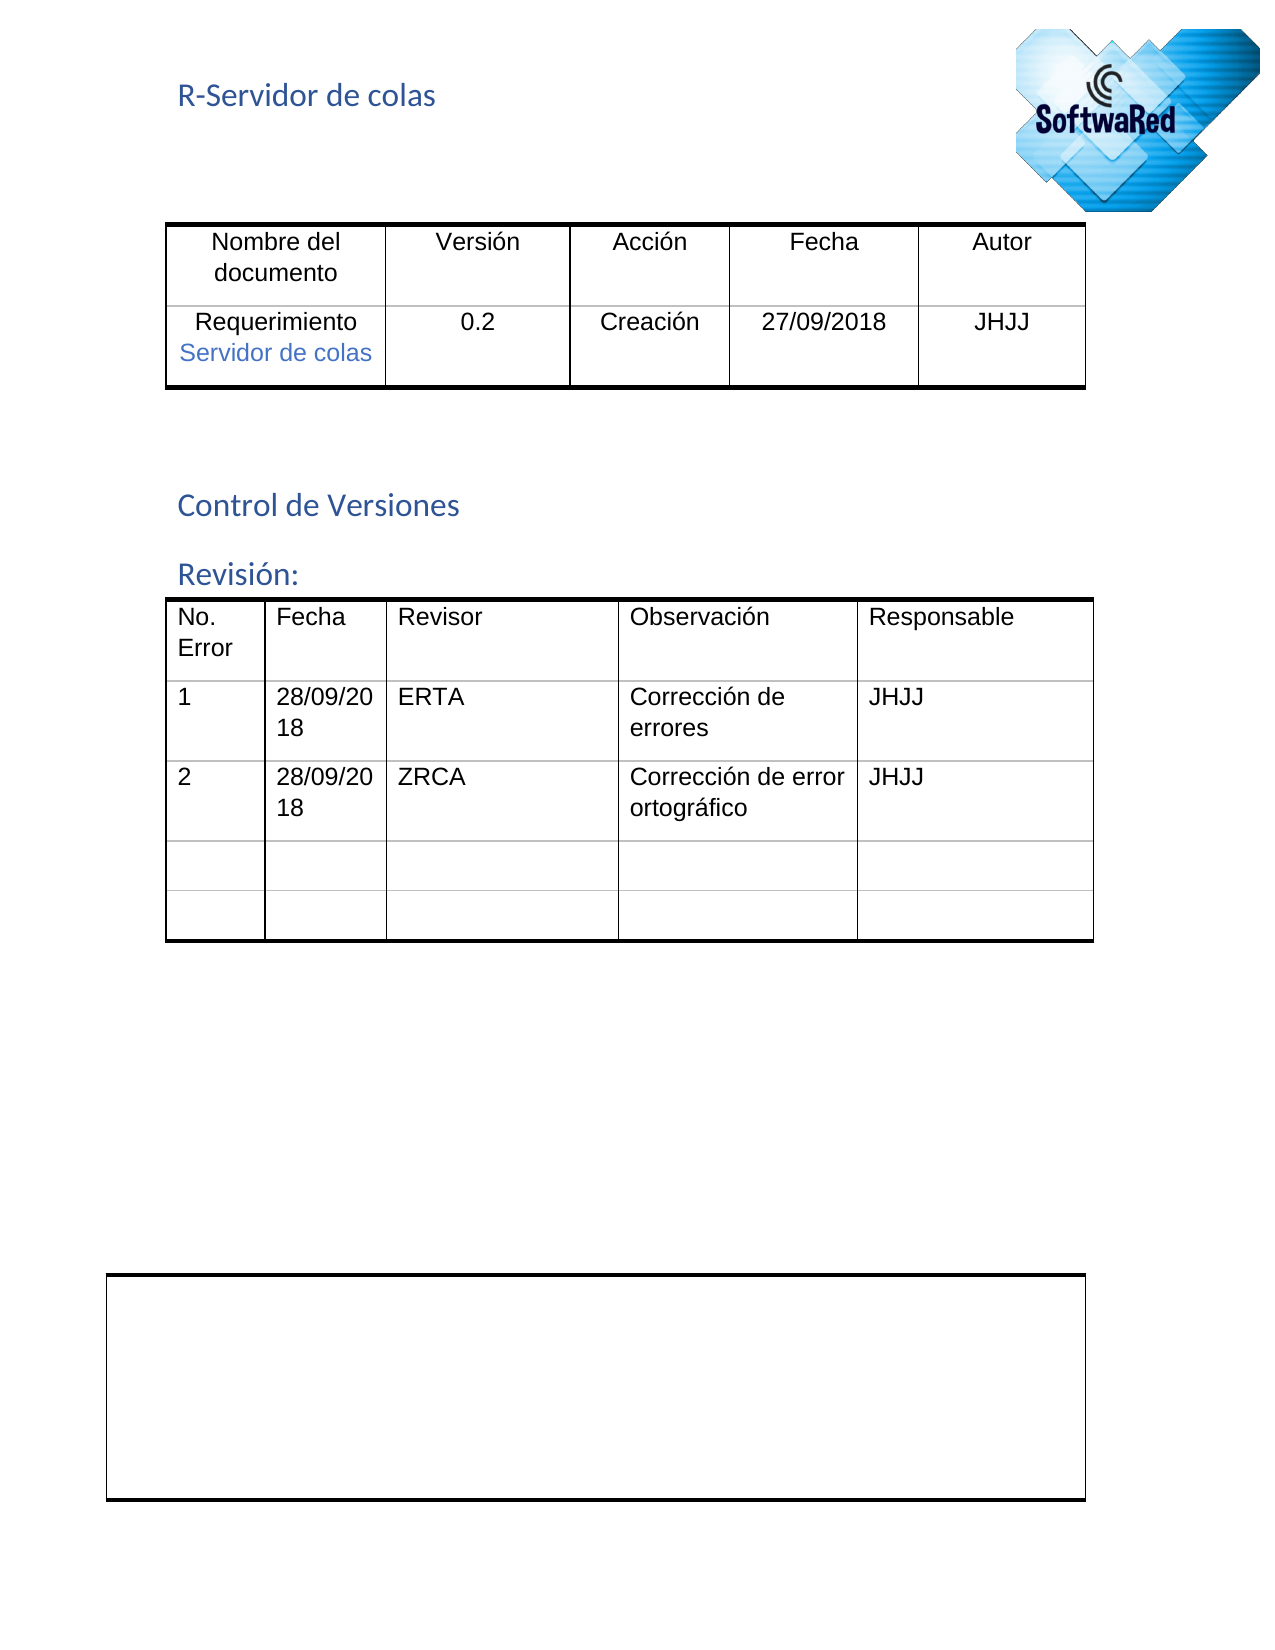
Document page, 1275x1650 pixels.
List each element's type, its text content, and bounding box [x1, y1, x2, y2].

table_cell [387, 891, 618, 939]
subtitle Control de Versiones [177, 484, 1098, 524]
table_cell Requerimiento Servidor de colas [167, 307, 385, 385]
table_header Responsable [858, 602, 1093, 680]
table_header Fecha [266, 602, 386, 680]
table_cell ERTA [387, 682, 618, 760]
table_cell JHJJ [858, 682, 1093, 760]
subtitle Revisión: [177, 553, 1098, 593]
table_header No. Error [167, 602, 264, 680]
table_cell [619, 891, 857, 939]
table_cell 1 [167, 682, 264, 760]
table_header Autor [919, 227, 1085, 305]
table_header Versión [386, 227, 569, 305]
picture [964, 0, 1260, 222]
table_header Observación [619, 602, 857, 680]
table_cell 2 [167, 762, 264, 840]
table_cell Creación [571, 307, 729, 385]
table_cell Corrección de errores [619, 682, 857, 760]
table_cell [266, 842, 386, 889]
picture [1185, 90, 1197, 94]
table_cell [858, 842, 1093, 889]
table_cell Corrección de error ortográfico [619, 762, 857, 840]
table_cell 28/09/2018 [266, 762, 386, 840]
table_cell 28/09/2018 [266, 682, 386, 760]
table_cell 0.2 [386, 307, 569, 385]
table_header [107, 1277, 1085, 1498]
table_header Fecha [730, 227, 918, 305]
table_header Nombre del documento [167, 227, 385, 305]
table_cell JHJJ [858, 762, 1093, 840]
table_cell 27/09/2018 [730, 307, 918, 385]
table_header Acción [571, 227, 729, 305]
table_cell JHJJ [919, 307, 1085, 385]
table_cell ZRCA [387, 762, 618, 840]
table_cell [387, 842, 618, 889]
table_cell [167, 842, 264, 889]
table_header Revisor [387, 602, 618, 680]
table_cell [167, 891, 264, 939]
table_cell [266, 891, 386, 939]
table_cell [858, 891, 1093, 939]
table_cell [619, 842, 857, 889]
